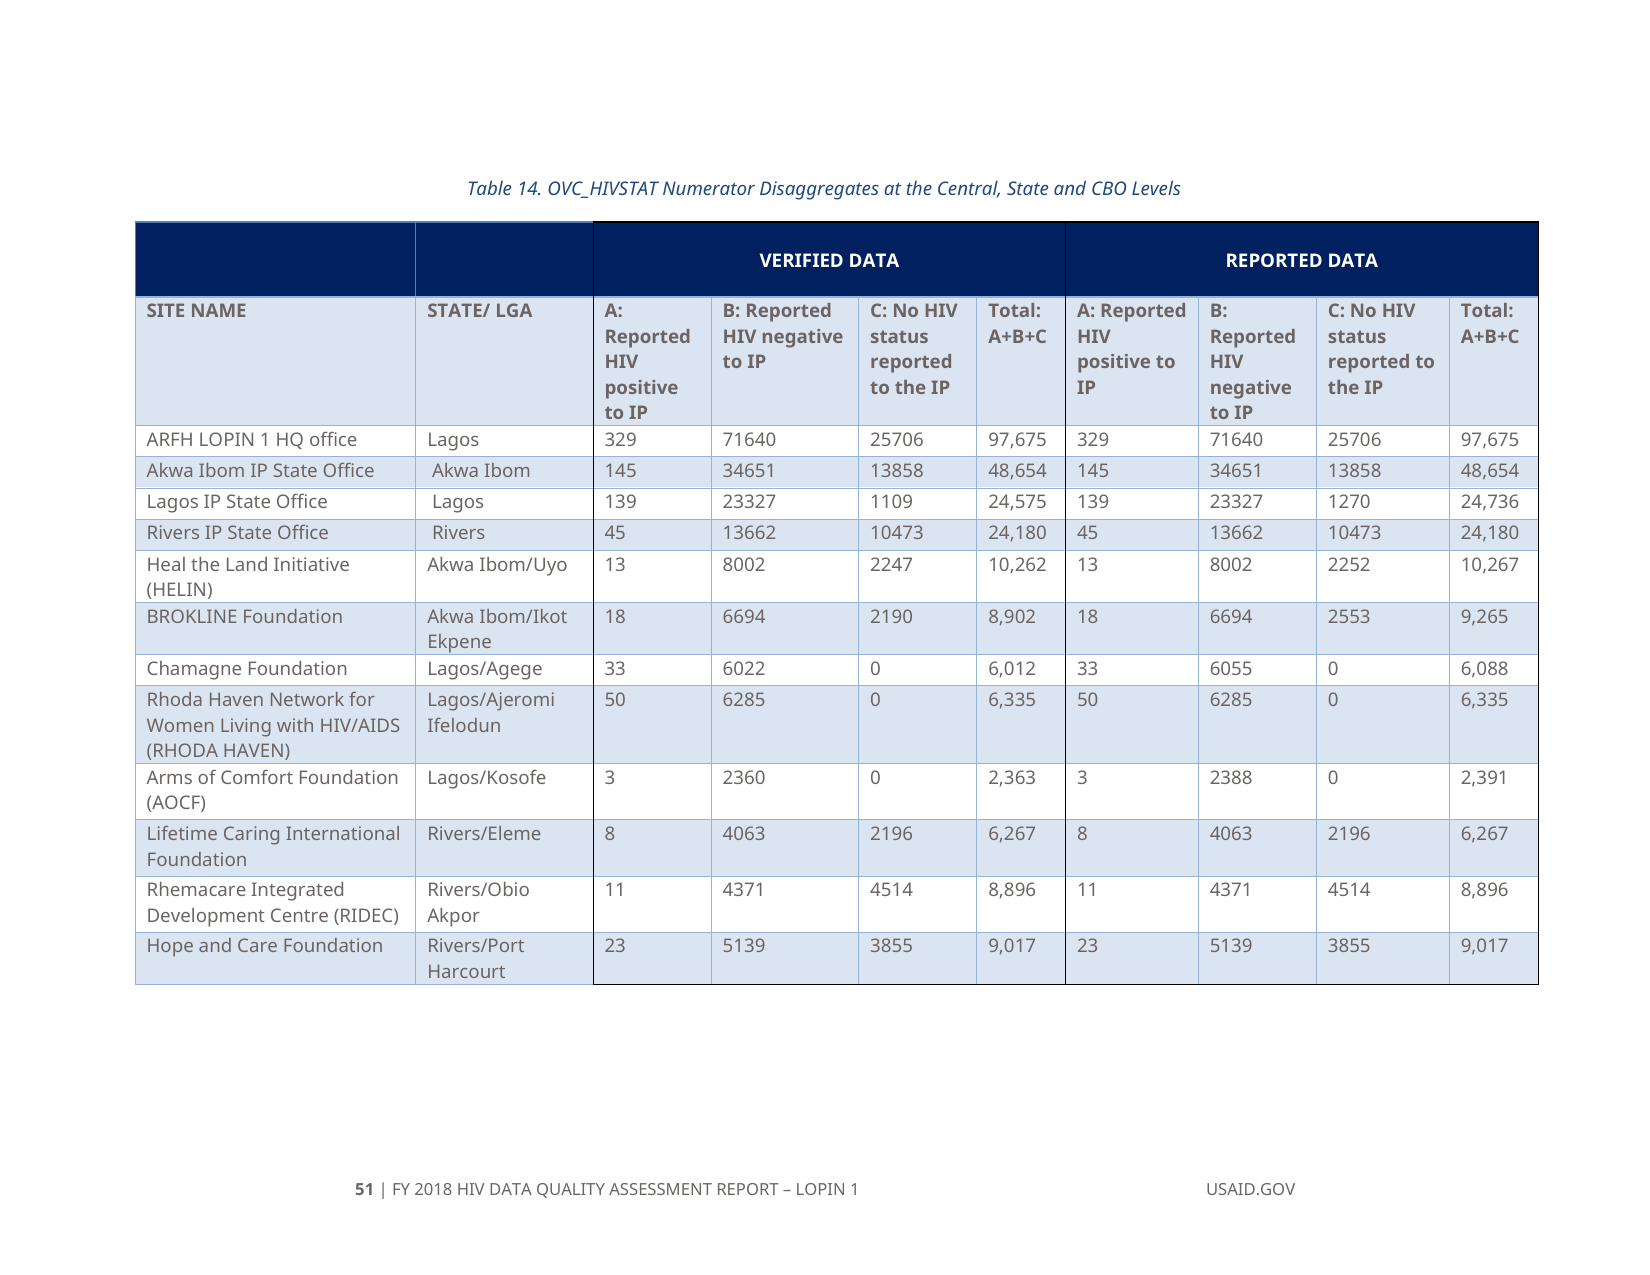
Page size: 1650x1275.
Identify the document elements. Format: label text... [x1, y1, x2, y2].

table_cell Rivers/Obio Akpor [416, 877, 593, 932]
table_cell 6055 [1199, 655, 1316, 685]
table_header [136, 223, 415, 296]
table_cell 329 [1066, 426, 1198, 456]
table_cell 13 [594, 551, 711, 602]
table_cell 0 [1317, 655, 1449, 685]
table_cell 4371 [1199, 877, 1316, 932]
table_cell 2388 [1199, 764, 1316, 819]
table_cell B: Reported HIV negative to IP [712, 298, 858, 425]
table_cell Rivers/Eleme [416, 820, 593, 876]
table_cell 18 [594, 603, 711, 654]
table_cell 71640 [1199, 426, 1316, 456]
table_cell 6694 [712, 603, 858, 654]
table_cell 10473 [859, 520, 976, 550]
table_cell 6,335 [977, 686, 1065, 763]
table_cell 3 [1066, 764, 1198, 819]
text Table 14. OVC_HIVSTAT Numerator Disaggregates at the Central, State and CBO Levels [150, 175, 1500, 201]
table_cell Total: A+B+C [977, 298, 1065, 425]
table_cell 13858 [1317, 457, 1449, 487]
table_cell 48,654 [1450, 457, 1538, 487]
table_cell 24,736 [1450, 489, 1538, 519]
table_cell Rivers/Port Harcourt [416, 933, 593, 984]
table_cell 0 [1317, 686, 1449, 763]
table_cell 34651 [712, 457, 858, 487]
table_header REPORTED DATA [1066, 223, 1538, 296]
table_cell 23 [1066, 933, 1198, 984]
table_cell 23327 [1199, 489, 1316, 519]
table_cell 9,017 [1450, 933, 1538, 984]
table_cell Lagos IP State Office [136, 489, 415, 519]
table_cell Akwa Ibom/Ikot Ekpene [416, 603, 593, 654]
table_cell 50 [1066, 686, 1198, 763]
table_cell 34651 [1199, 457, 1316, 487]
table_cell 45 [1066, 520, 1198, 550]
table_cell 5139 [1199, 933, 1316, 984]
table_cell Rhemacare Integrated Development Centre (RIDEC) [136, 877, 415, 932]
table_cell 3 [594, 764, 711, 819]
table_cell 23 [594, 933, 711, 984]
table_cell 2190 [859, 603, 976, 654]
table_cell 6285 [1199, 686, 1316, 763]
table_cell 33 [1066, 655, 1198, 685]
table_cell 8002 [1199, 551, 1316, 602]
table_cell 6,088 [1450, 655, 1538, 685]
table_cell 6694 [1199, 603, 1316, 654]
table_cell 3855 [859, 933, 976, 984]
table_cell 48,654 [977, 457, 1065, 487]
table_cell 6022 [712, 655, 858, 685]
table_cell Lagos [416, 489, 593, 519]
table_cell 10,267 [1450, 551, 1538, 602]
table_cell Akwa Ibom/Uyo [416, 551, 593, 602]
table_cell Total: A+B+C [1450, 298, 1538, 425]
table_cell 25706 [1317, 426, 1449, 456]
table_cell 145 [1066, 457, 1198, 487]
table_cell 1109 [859, 489, 976, 519]
table_cell 6,335 [1450, 686, 1538, 763]
table_cell 0 [859, 655, 976, 685]
table_cell 8002 [712, 551, 858, 602]
table_cell 2,363 [977, 764, 1065, 819]
table_cell 8,896 [977, 877, 1065, 932]
table_cell 139 [594, 489, 711, 519]
table_cell C: No HIV status reported to the IP [859, 298, 976, 425]
table_header VERIFIED DATA [594, 223, 1065, 296]
table_cell 1270 [1317, 489, 1449, 519]
table_cell 18 [1066, 603, 1198, 654]
table_cell 2553 [1317, 603, 1449, 654]
table_cell 97,675 [1450, 426, 1538, 456]
table_cell 8,896 [1450, 877, 1538, 932]
table_cell Arms of Comfort Foundation (AOCF) [136, 764, 415, 819]
table_cell Lagos/Kosofe [416, 764, 593, 819]
table_cell 4063 [1199, 820, 1316, 876]
table_cell 5139 [712, 933, 858, 984]
table_cell 13858 [859, 457, 976, 487]
table_cell 45 [594, 520, 711, 550]
table_cell 0 [859, 686, 976, 763]
table_cell 2247 [859, 551, 976, 602]
table_cell 71640 [712, 426, 858, 456]
table_cell 9,265 [1450, 603, 1538, 654]
table_cell Lagos [416, 426, 593, 456]
table_cell ARFH LOPIN 1 HQ office [136, 426, 415, 456]
table_cell 13662 [1199, 520, 1316, 550]
table_cell 11 [594, 877, 711, 932]
table_cell 25706 [859, 426, 976, 456]
table_cell 13662 [712, 520, 858, 550]
table_cell 6,012 [977, 655, 1065, 685]
table_cell 139 [1066, 489, 1198, 519]
table_cell 24,180 [977, 520, 1065, 550]
table_cell SITE NAME [136, 298, 415, 425]
table_cell A: Reported HIV positive to IP [594, 298, 711, 425]
table_cell 4514 [1317, 877, 1449, 932]
table_cell Hope and Care Foundation [136, 933, 415, 984]
table_cell 24,575 [977, 489, 1065, 519]
table_cell 4371 [712, 877, 858, 932]
table_cell BROKLINE Foundation [136, 603, 415, 654]
table_cell 50 [594, 686, 711, 763]
table_cell 13 [1066, 551, 1198, 602]
table_cell 6285 [712, 686, 858, 763]
table_cell 8,902 [977, 603, 1065, 654]
table_cell Lagos/Ajeromi Ifelodun [416, 686, 593, 763]
table_cell 97,675 [977, 426, 1065, 456]
table_cell A: Reported HIV positive to IP [1066, 298, 1198, 425]
table_cell 2360 [712, 764, 858, 819]
table_cell 6,267 [1450, 820, 1538, 876]
table_cell Akwa Ibom [416, 457, 593, 487]
table_cell 0 [859, 764, 976, 819]
table_cell Lagos/Agege [416, 655, 593, 685]
table_cell 6,267 [977, 820, 1065, 876]
table_cell Rivers [416, 520, 593, 550]
table_cell 9,017 [977, 933, 1065, 984]
table_cell 11 [1066, 877, 1198, 932]
table_cell 2196 [1317, 820, 1449, 876]
table_cell 0 [1317, 764, 1449, 819]
table_cell Lifetime Caring International Foundation [136, 820, 415, 876]
table_cell 33 [594, 655, 711, 685]
table_cell 23327 [712, 489, 858, 519]
table_cell 329 [594, 426, 711, 456]
table_cell Rhoda Haven Network for Women Living with HIV/AIDS (RHODA HAVEN) [136, 686, 415, 763]
table_header [416, 223, 593, 296]
table_cell 4514 [859, 877, 976, 932]
table_cell 3855 [1317, 933, 1449, 984]
table_cell 8 [1066, 820, 1198, 876]
table_cell 10,262 [977, 551, 1065, 602]
table_cell 24,180 [1450, 520, 1538, 550]
table_cell 2,391 [1450, 764, 1538, 819]
table_cell 4063 [712, 820, 858, 876]
table_cell B: Reported HIV negative to IP [1199, 298, 1316, 425]
table_cell 2196 [859, 820, 976, 876]
table_cell 8 [594, 820, 711, 876]
table_cell 10473 [1317, 520, 1449, 550]
table_cell Chamagne Foundation [136, 655, 415, 685]
table_cell 145 [594, 457, 711, 487]
table_cell 2252 [1317, 551, 1449, 602]
table_cell Rivers IP State Office [136, 520, 415, 550]
table_cell Akwa Ibom IP State Office [136, 457, 415, 487]
table_cell STATE/ LGA [416, 298, 593, 425]
table_cell Heal the Land Initiative (HELIN) [136, 551, 415, 602]
table_cell C: No HIV status reported to the IP [1317, 298, 1449, 425]
